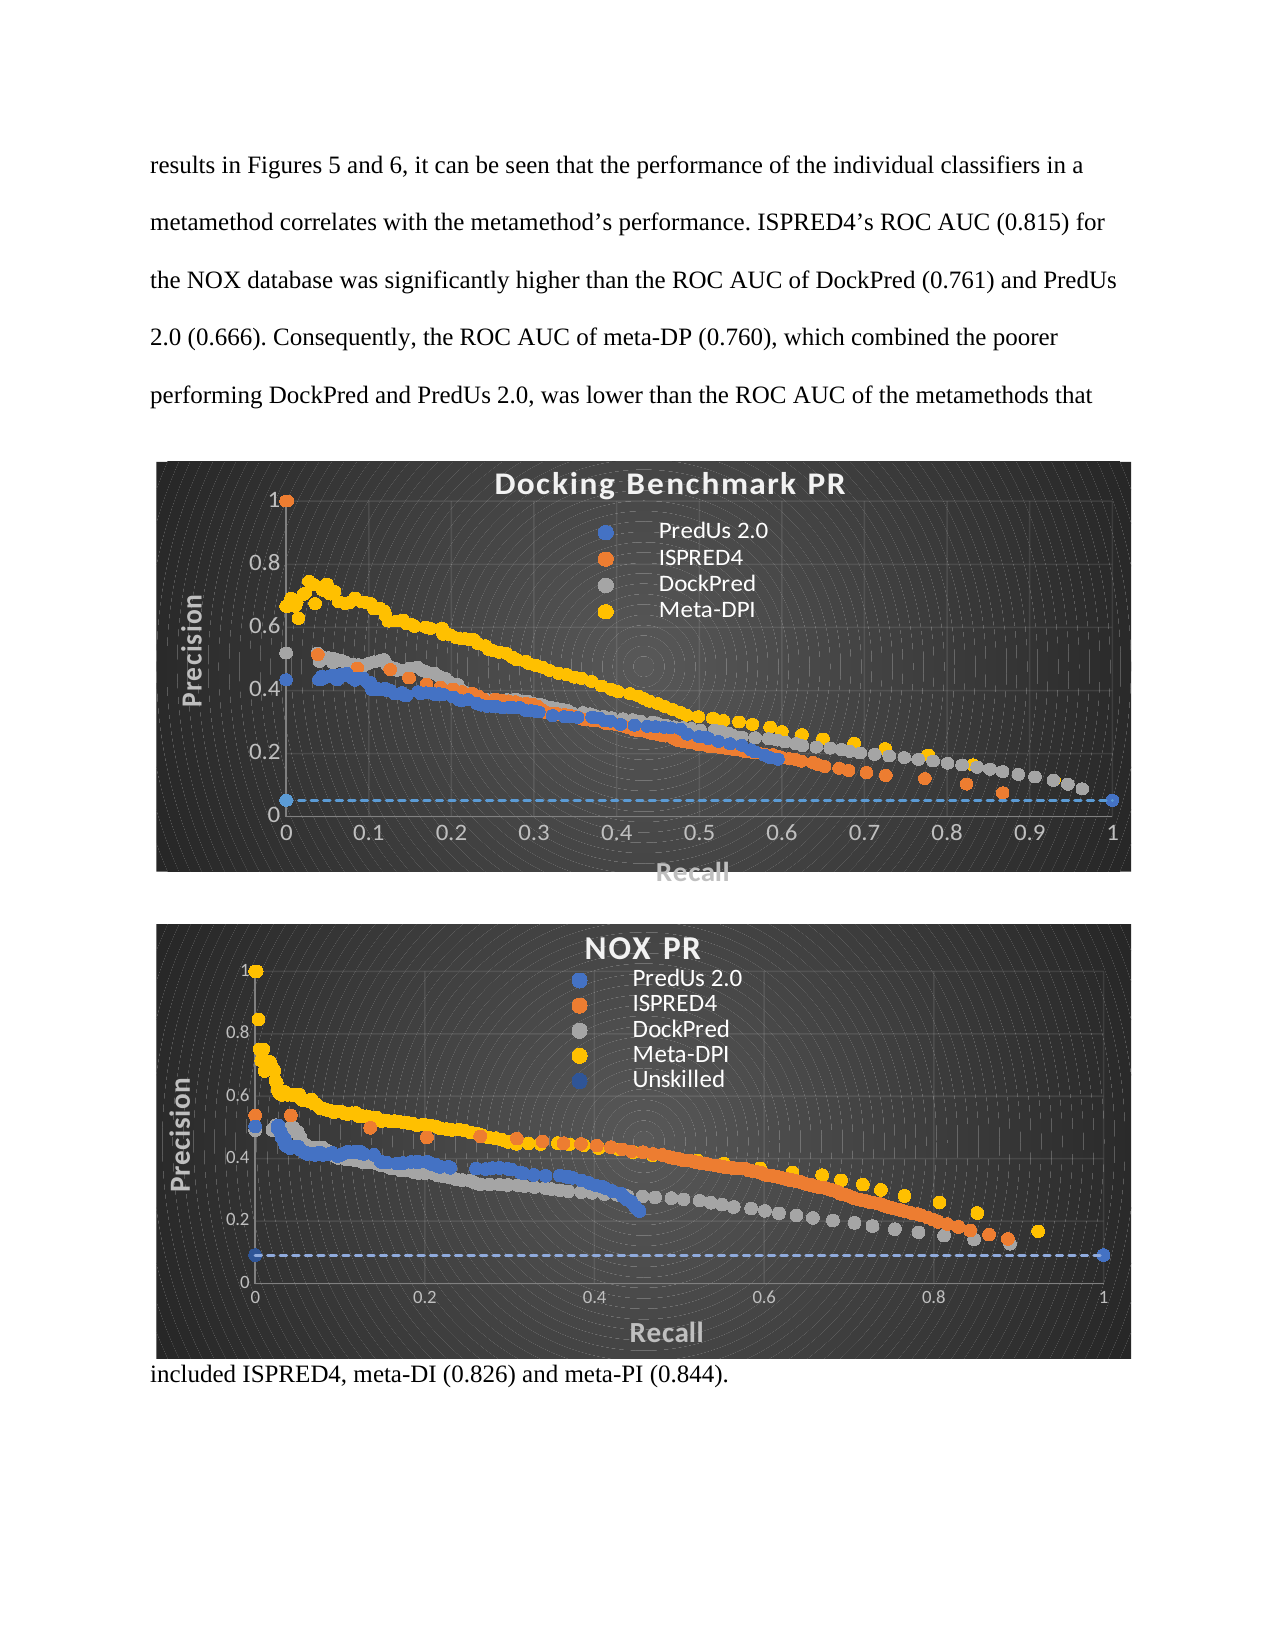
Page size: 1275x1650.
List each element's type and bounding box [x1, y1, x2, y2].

text [150, 150, 1125, 1388]
